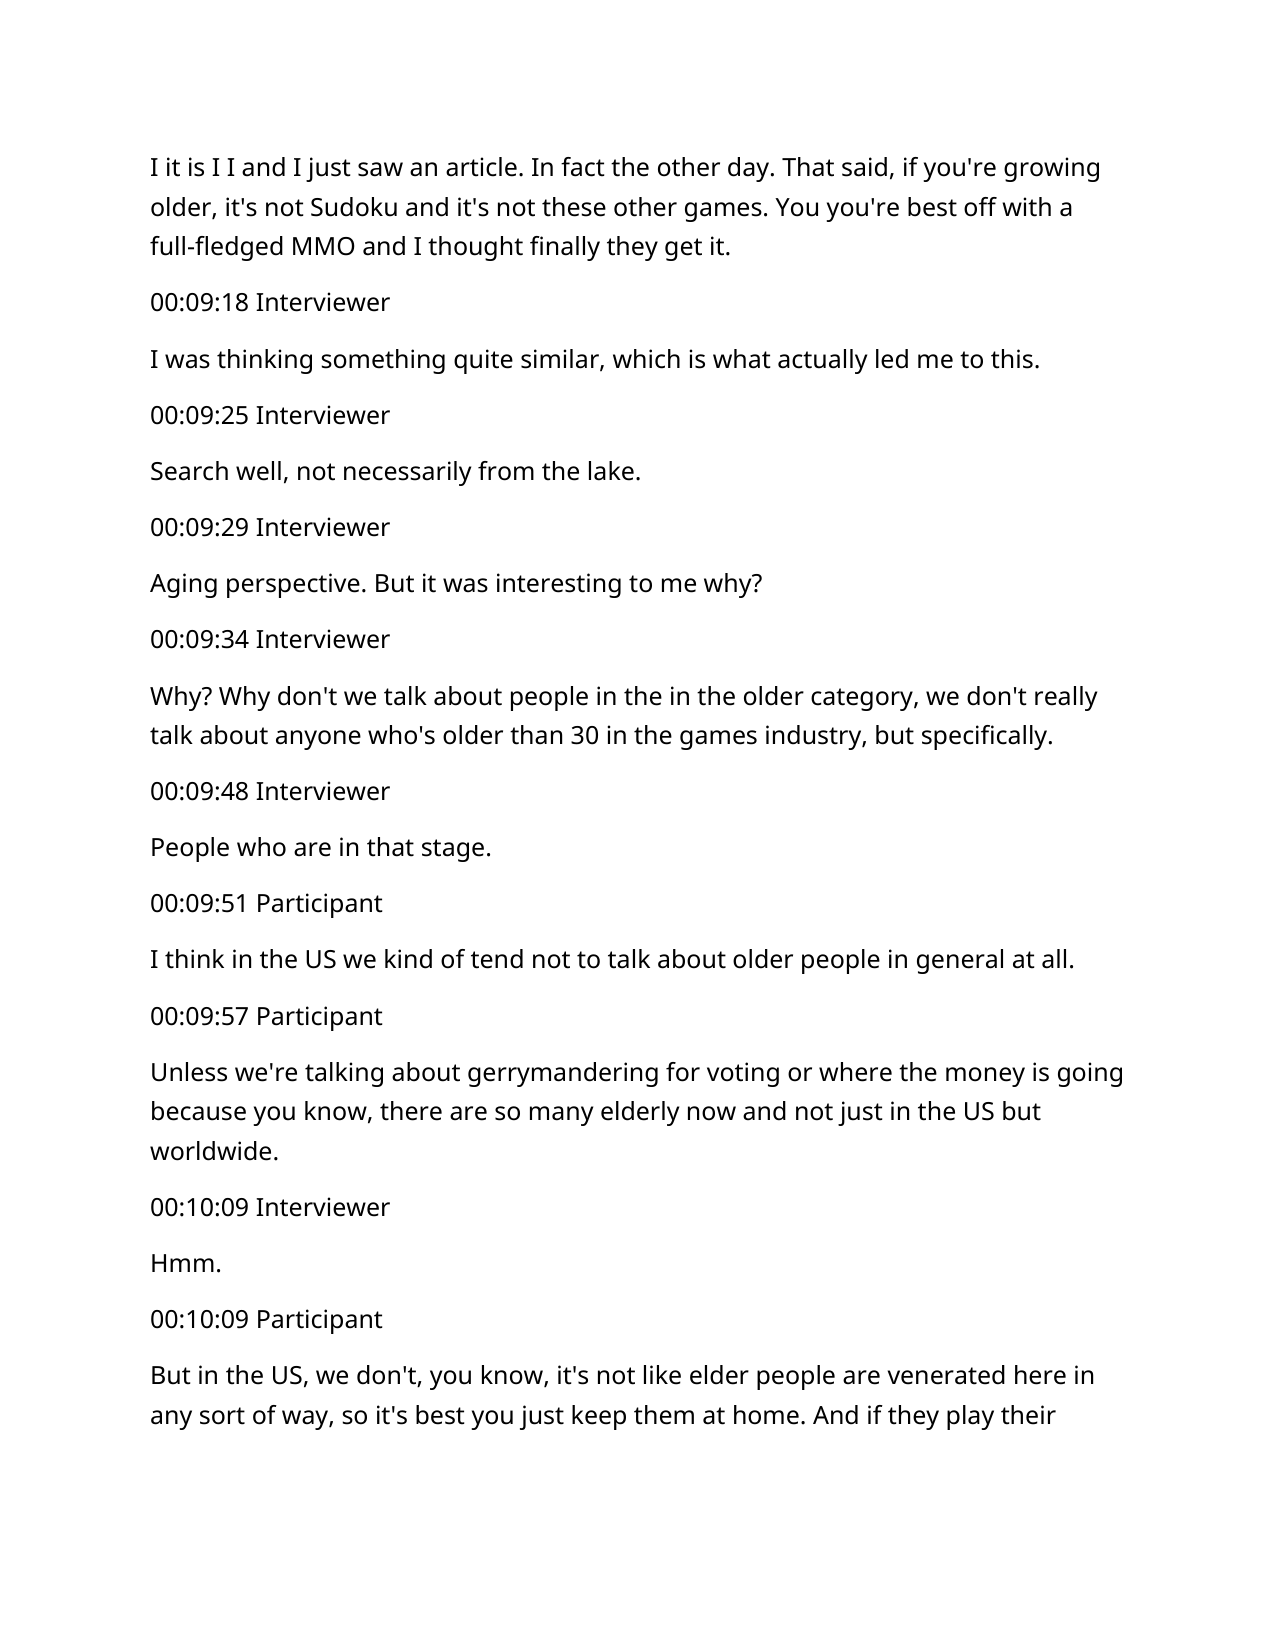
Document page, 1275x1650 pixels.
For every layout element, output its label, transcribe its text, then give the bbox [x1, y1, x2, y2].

text I was thinking something quite similar, which is what actually led me to this. [150, 341, 1125, 375]
text 00:10:09 Participant [150, 1302, 1125, 1336]
text Unless we're talking about gerrymandering for voting or where the money is going because you know, there are so many elderly now and not just in the US but worldwide. [150, 1054, 1125, 1167]
text I think in the US we kind of tend not to talk about older people in general at all. [150, 942, 1125, 976]
text Aging perspective. But it was interesting to me why? [150, 566, 1125, 600]
text 00:09:57 Participant [150, 998, 1125, 1032]
text Hmm. [150, 1246, 1125, 1280]
text 00:09:34 Interviewer [150, 622, 1125, 656]
text 00:09:25 Interviewer [150, 397, 1125, 431]
text 00:09:18 Interviewer [150, 285, 1125, 319]
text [150, 1358, 1125, 1432]
text 00:09:48 Interviewer [150, 774, 1125, 808]
text Why? Why don't we talk about people in the in the older category, we don't really talk about anyone who's older than 30 in the games industry, but specifically. [150, 678, 1125, 752]
text 00:09:51 Participant [150, 886, 1125, 920]
text Search well, not necessarily from the lake. [150, 453, 1125, 488]
text I it is I I and I just saw an article. In fact the other day. That said, if you're growing older, it's not Sudoku and it's not these other games. You you're best off with a full-fledged MMO and I thought finally they get it. [150, 150, 1125, 263]
text People who are in that stage. [150, 830, 1125, 864]
text 00:09:29 Interviewer [150, 510, 1125, 544]
text 00:10:09 Interviewer [150, 1189, 1125, 1224]
